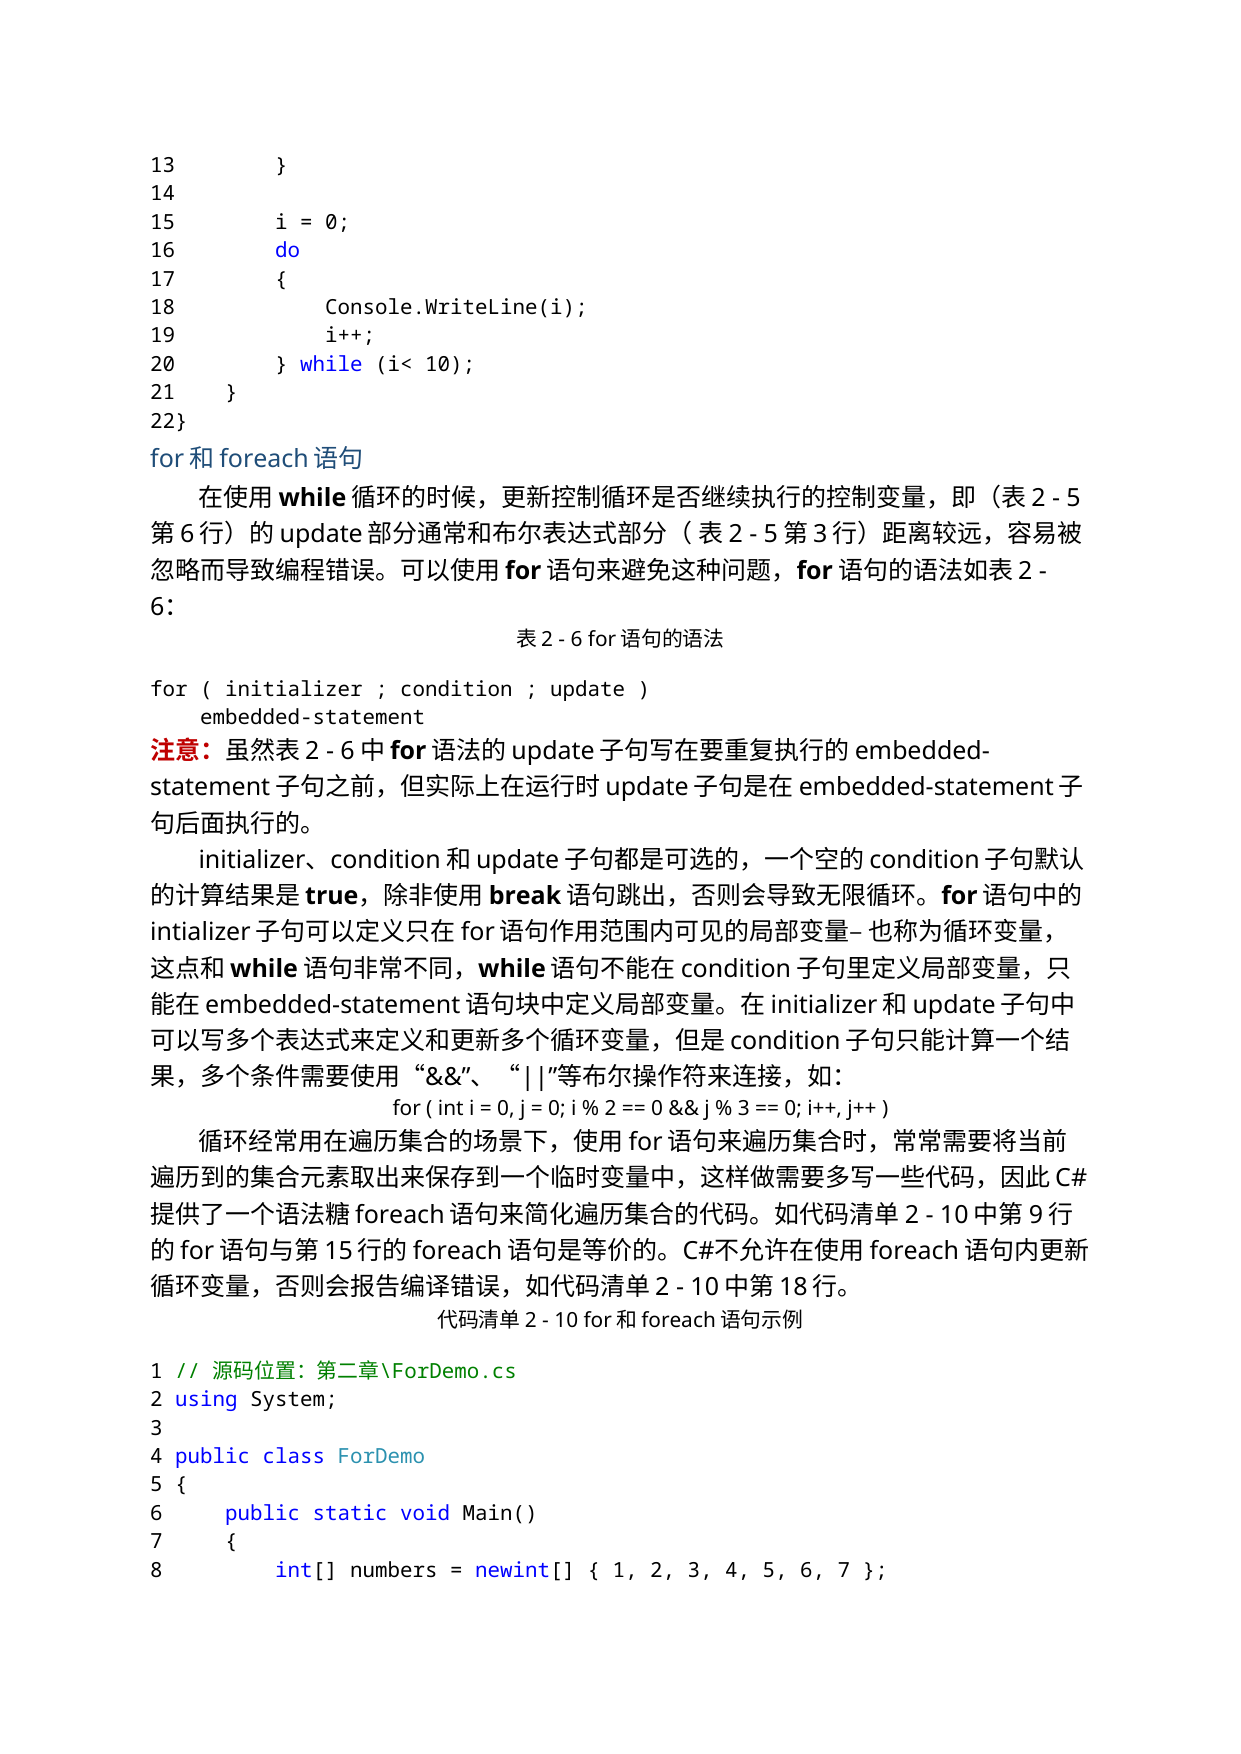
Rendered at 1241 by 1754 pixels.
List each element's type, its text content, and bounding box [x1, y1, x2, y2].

text 循环经常用在遍历集合的场景下，使用for语句来遍历集合时，常常需要将当前遍历到的集合元素取出来保存到一个临时变量中，这样做需要多写一些代码，因此C#提供了一个语法糖foreach语句来简化遍历集合的代码。如代码清单2 - 10中第9行的for语句与第15行的foreach语句是等价的。C#不允许在使用foreach语句内更新循环变量，否则会报告编译错误，如代码清单2 - 10中第18行。 [150, 1122, 1090, 1303]
text 表2 - 6 for语句的语法 [150, 623, 1090, 653]
text for ( int i = 0, j = 0; i % 2 == 0 && j % 3 == 0; i++, j++ ) [150, 1093, 1090, 1122]
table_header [139, 1354, 1101, 1583]
subtitle for和foreach语句 [150, 438, 1090, 475]
text initializer、condition和update子句都是可选的，一个空的condition子句默认的计算结果是true，除非使用break语句跳出，否则会导致无限循环。for语句中的intializer子句可以定义只在for语句作用范围内可见的局部变量– 也称为循环变量，这点和while语句非常不同，while语句不能在condition子句里定义局部变量，只能在embedded-statement语句块中定义局部变量。在initializer和update子句中可以写多个表达式来定义和更新多个循环变量，但是condition子句只能计算一个结果，多个条件需要使用“&&”、“||”等布尔操作符来连接，如： [150, 839, 1090, 1093]
text 注意：虽然表2 - 6中for语法的update子句写在要重复执行的embedded-statement子句之前，但实际上在运行时update子句是在embedded-statement子句后面执行的。 [150, 731, 1090, 839]
table_header for ( initializer ; condition ; update ) embedded-statement [139, 674, 1101, 731]
text 在使用while循环的时候，更新控制循环是否继续执行的控制变量，即（表2 - 5第6行）的update部分通常和布尔表达式部分（ 表2 - 5第3行）距离较远，容易被忽略而导致编程错误。可以使用for语句来避免这种问题，for语句的语法如表2 - 6： [150, 478, 1090, 623]
text 代码清单2 - 10 for和foreach语句示例 [150, 1303, 1090, 1333]
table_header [139, 150, 1101, 434]
